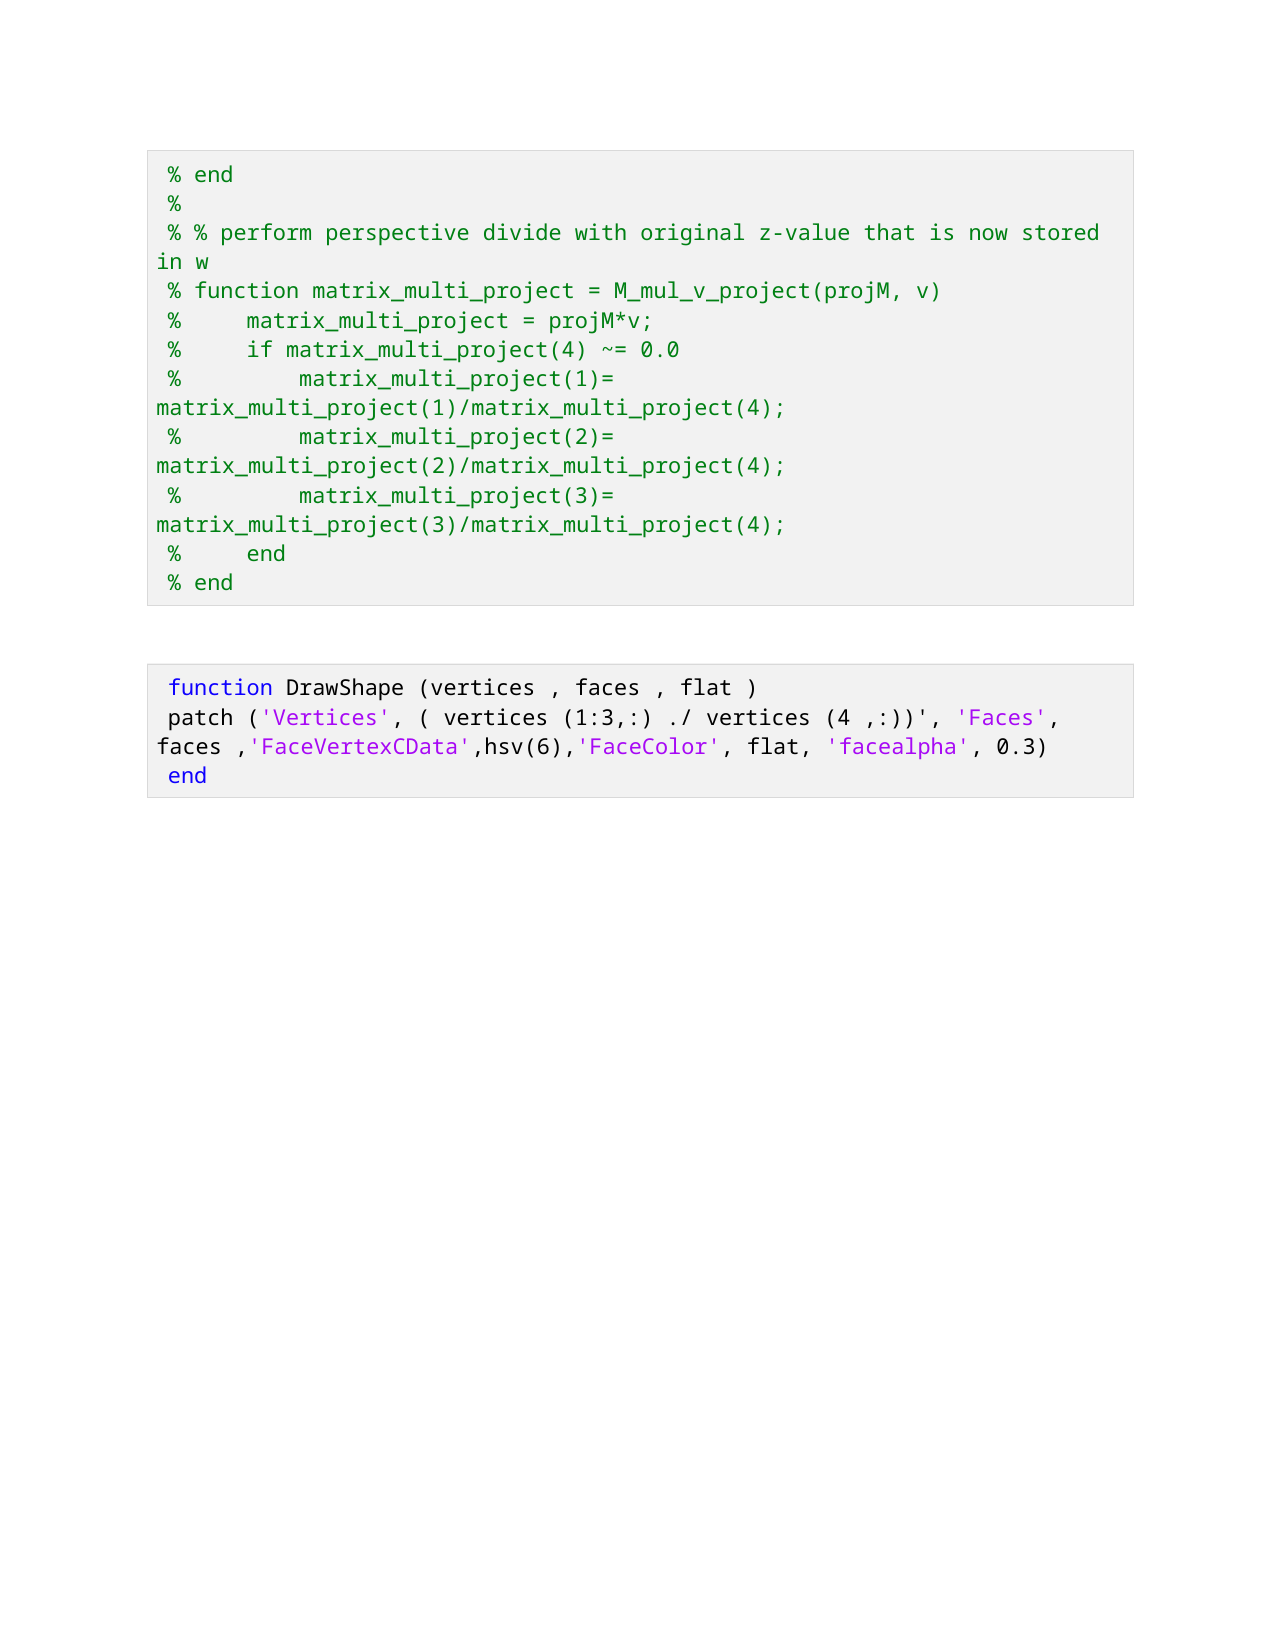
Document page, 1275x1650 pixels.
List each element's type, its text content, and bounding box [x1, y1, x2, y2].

text patch ('Vertices', ( vertices (1:3,:) ./ vertices (4 ,:))', 'Faces', faces ,'FaceVertexCData',hsv(6),'FaceColor', flat, 'facealpha', 0.3) [148, 693, 1133, 751]
text % matrix_multi_project = projM*v; [148, 296, 1133, 325]
text function DrawShape (vertices , faces , flat ) [148, 665, 1133, 693]
text % end [148, 151, 1133, 179]
text % if matrix_multi_project(4) ~= 0.0 [148, 325, 1133, 354]
text % end [148, 529, 1133, 558]
text % matrix_multi_project(1)= matrix_multi_project(1)/matrix_multi_project(4); [148, 354, 1133, 412]
text % matrix_multi_project(3)= matrix_multi_project(3)/matrix_multi_project(4); [148, 471, 1133, 529]
text % matrix_multi_project(2)= matrix_multi_project(2)/matrix_multi_project(4); [148, 412, 1133, 471]
text % function matrix_multi_project = M_mul_v_project(projM, v) [148, 267, 1133, 296]
text % [148, 179, 1133, 208]
text end [148, 751, 1133, 797]
text % % perform perspective divide with original z-value that is now stored in w [148, 208, 1133, 267]
text % end [148, 558, 1133, 605]
